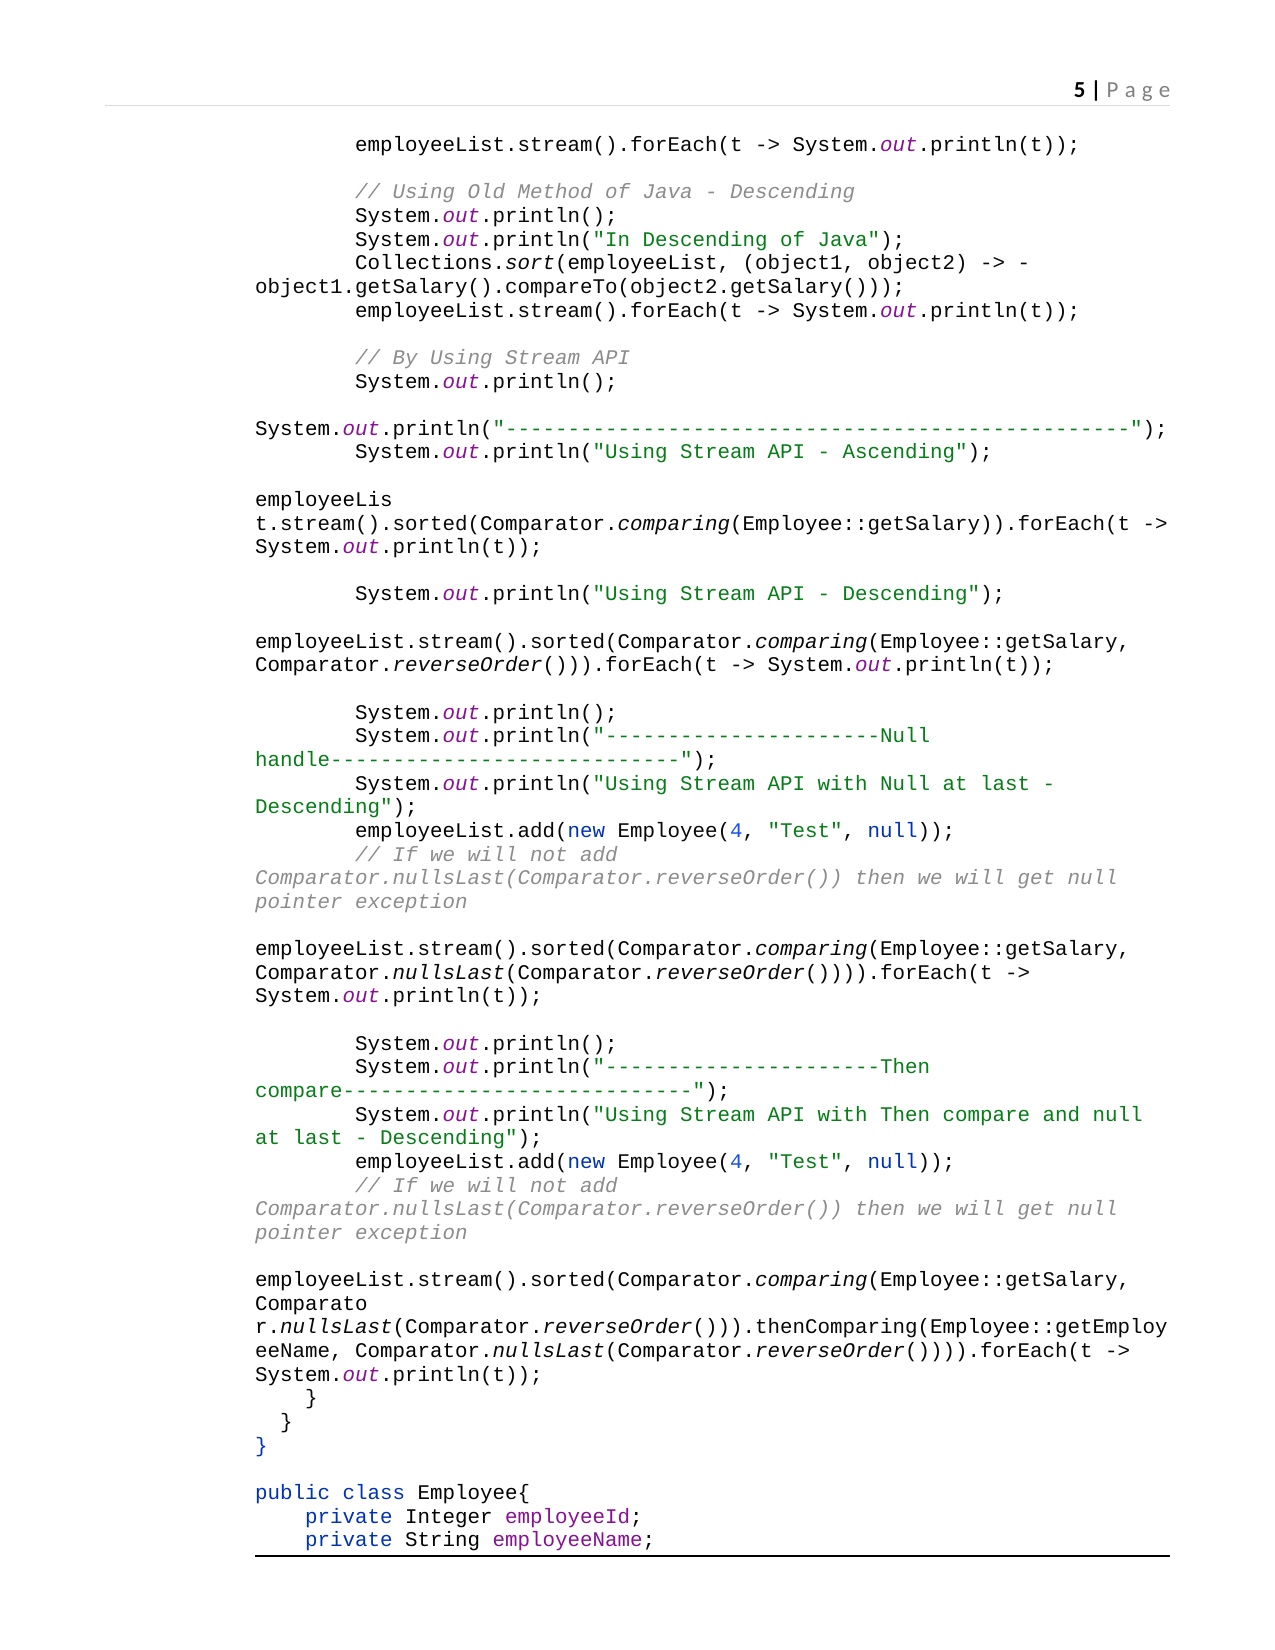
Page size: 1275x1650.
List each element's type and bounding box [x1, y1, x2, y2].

text [255, 1435, 1170, 1555]
text [255, 134, 1170, 1435]
